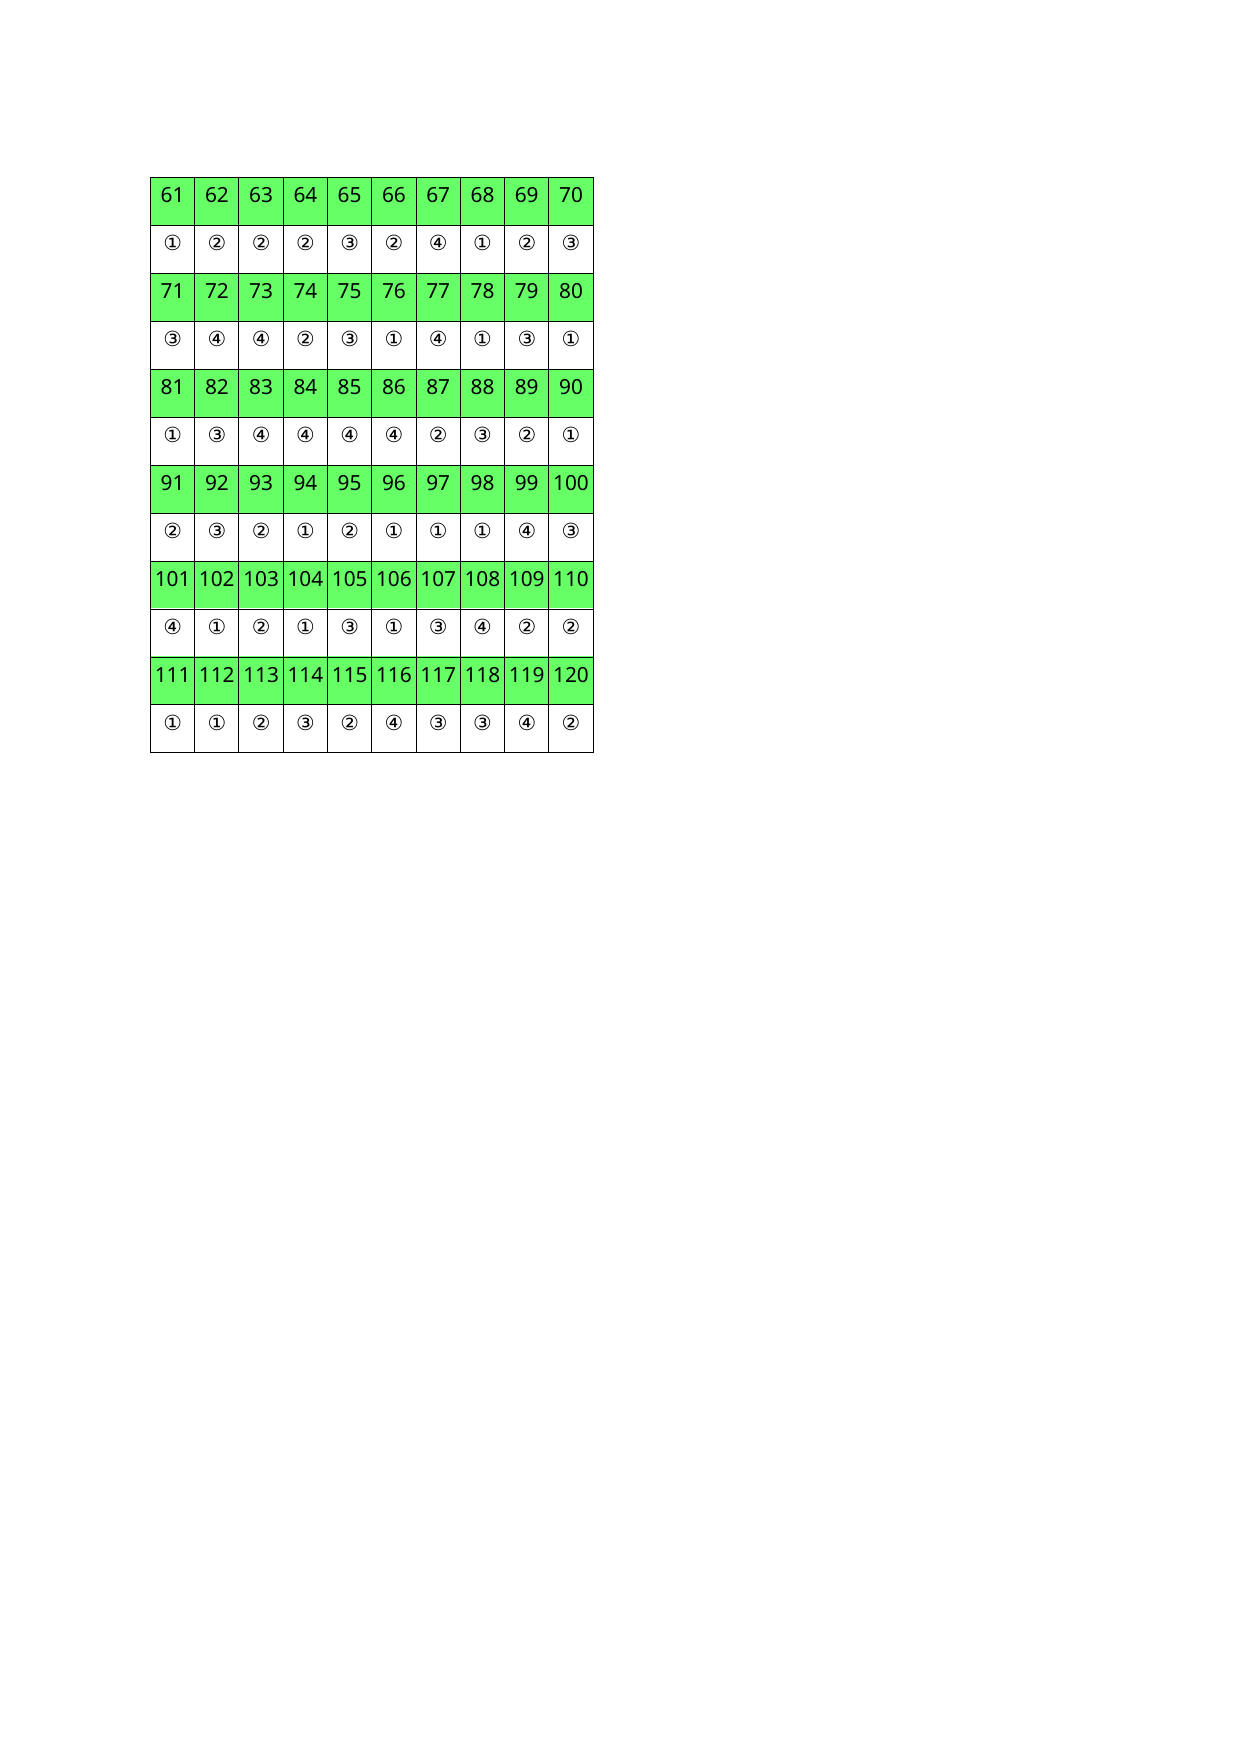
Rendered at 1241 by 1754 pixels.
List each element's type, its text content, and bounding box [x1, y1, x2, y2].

table_cell ④ [195, 322, 238, 369]
table_cell 102 [195, 562, 238, 608]
table_cell ③ [328, 610, 371, 656]
table_cell ② [328, 705, 371, 752]
table_cell 108 [461, 562, 504, 608]
table_cell 101 [151, 562, 194, 608]
table_cell 86 [372, 370, 416, 417]
table_cell ② [328, 514, 371, 561]
table_cell 105 [328, 562, 371, 608]
table_cell ① [372, 610, 416, 656]
table_cell 91 [151, 466, 194, 513]
table_cell ① [549, 418, 593, 465]
table_cell 68 [461, 178, 504, 225]
table_cell ① [151, 705, 194, 752]
table_cell 115 [328, 658, 371, 704]
table_cell 92 [195, 466, 238, 513]
table_cell 99 [505, 466, 548, 513]
table_cell ② [505, 226, 548, 273]
table_cell 90 [549, 370, 593, 417]
table_cell ① [151, 418, 194, 465]
table_cell ① [284, 610, 327, 656]
table_cell 103 [239, 562, 283, 608]
table_cell 74 [284, 274, 327, 321]
table_cell ④ [372, 705, 416, 752]
table_cell 64 [284, 178, 327, 225]
table_cell 82 [195, 370, 238, 417]
table_cell 96 [372, 466, 416, 513]
table_cell 80 [549, 274, 593, 321]
table_cell ② [284, 226, 327, 273]
table_cell ① [284, 514, 327, 561]
table_cell ③ [461, 705, 504, 752]
table_cell 98 [461, 466, 504, 513]
table_cell ③ [151, 322, 194, 369]
table_cell 84 [284, 370, 327, 417]
table_cell ④ [505, 514, 548, 561]
table_cell ② [239, 226, 283, 273]
table_cell ② [505, 610, 548, 656]
table_cell 95 [328, 466, 371, 513]
table_cell 73 [239, 274, 283, 321]
table_cell ④ [417, 322, 460, 369]
table_cell ② [549, 705, 593, 752]
table_cell ② [505, 418, 548, 465]
table_cell 117 [417, 658, 460, 704]
table_cell ① [195, 610, 238, 656]
table_cell 81 [151, 370, 194, 417]
table_cell 109 [505, 562, 548, 608]
table_cell 72 [195, 274, 238, 321]
table_cell 79 [505, 274, 548, 321]
table_cell ① [372, 514, 416, 561]
table_cell ④ [461, 610, 504, 656]
table_cell ④ [328, 418, 371, 465]
table_cell 119 [505, 658, 548, 704]
table_cell ④ [284, 418, 327, 465]
table_cell 77 [417, 274, 460, 321]
table_cell ④ [372, 418, 416, 465]
table_cell ① [151, 226, 194, 273]
table_cell ④ [239, 322, 283, 369]
table_cell 65 [328, 178, 371, 225]
table_cell ③ [284, 705, 327, 752]
table_cell 107 [417, 562, 460, 608]
table_cell ④ [151, 610, 194, 656]
table_cell 97 [417, 466, 460, 513]
table_cell 106 [372, 562, 416, 608]
table_cell 104 [284, 562, 327, 608]
table_cell 78 [461, 274, 504, 321]
table_cell ③ [417, 705, 460, 752]
table_cell 70 [549, 178, 593, 225]
table_cell ③ [195, 514, 238, 561]
table_cell 116 [372, 658, 416, 704]
table_cell 67 [417, 178, 460, 225]
table_cell ① [372, 322, 416, 369]
table_cell 118 [461, 658, 504, 704]
table_cell 88 [461, 370, 504, 417]
table_cell ③ [461, 418, 504, 465]
table_cell 71 [151, 274, 194, 321]
table_cell ③ [549, 226, 593, 273]
table_cell 75 [328, 274, 371, 321]
table_cell ① [461, 514, 504, 561]
table_cell 62 [195, 178, 238, 225]
table_cell ① [549, 322, 593, 369]
table_cell ③ [328, 322, 371, 369]
table_cell 76 [372, 274, 416, 321]
table_cell 120 [549, 658, 593, 704]
table_cell ② [417, 418, 460, 465]
table_cell ② [284, 322, 327, 369]
table_cell 111 [151, 658, 194, 704]
table_cell ③ [328, 226, 371, 273]
table_cell ① [417, 514, 460, 561]
table_cell ④ [239, 418, 283, 465]
table_cell ③ [195, 418, 238, 465]
table_cell ① [461, 322, 504, 369]
table_cell ② [239, 705, 283, 752]
table_cell 114 [284, 658, 327, 704]
table_cell 112 [195, 658, 238, 704]
table_cell ② [195, 226, 238, 273]
table_cell 83 [239, 370, 283, 417]
table_cell ② [239, 610, 283, 656]
table_cell 89 [505, 370, 548, 417]
table_cell ③ [417, 610, 460, 656]
table_cell 85 [328, 370, 371, 417]
table_cell ① [195, 705, 238, 752]
table_cell 93 [239, 466, 283, 513]
table_cell 100 [549, 466, 593, 513]
table_cell ② [151, 514, 194, 561]
table_cell 66 [372, 178, 416, 225]
table_cell ③ [549, 514, 593, 561]
table_cell 61 [151, 178, 194, 225]
table_cell ③ [505, 322, 548, 369]
table_cell ① [461, 226, 504, 273]
table_cell ② [549, 610, 593, 656]
table_cell 94 [284, 466, 327, 513]
table_cell 110 [549, 562, 593, 608]
table_cell 63 [239, 178, 283, 225]
table_cell ④ [417, 226, 460, 273]
table_cell ④ [505, 705, 548, 752]
table_cell 69 [505, 178, 548, 225]
table_cell ② [239, 514, 283, 561]
table_cell 113 [239, 658, 283, 704]
table_cell 87 [417, 370, 460, 417]
table_cell ② [372, 226, 416, 273]
